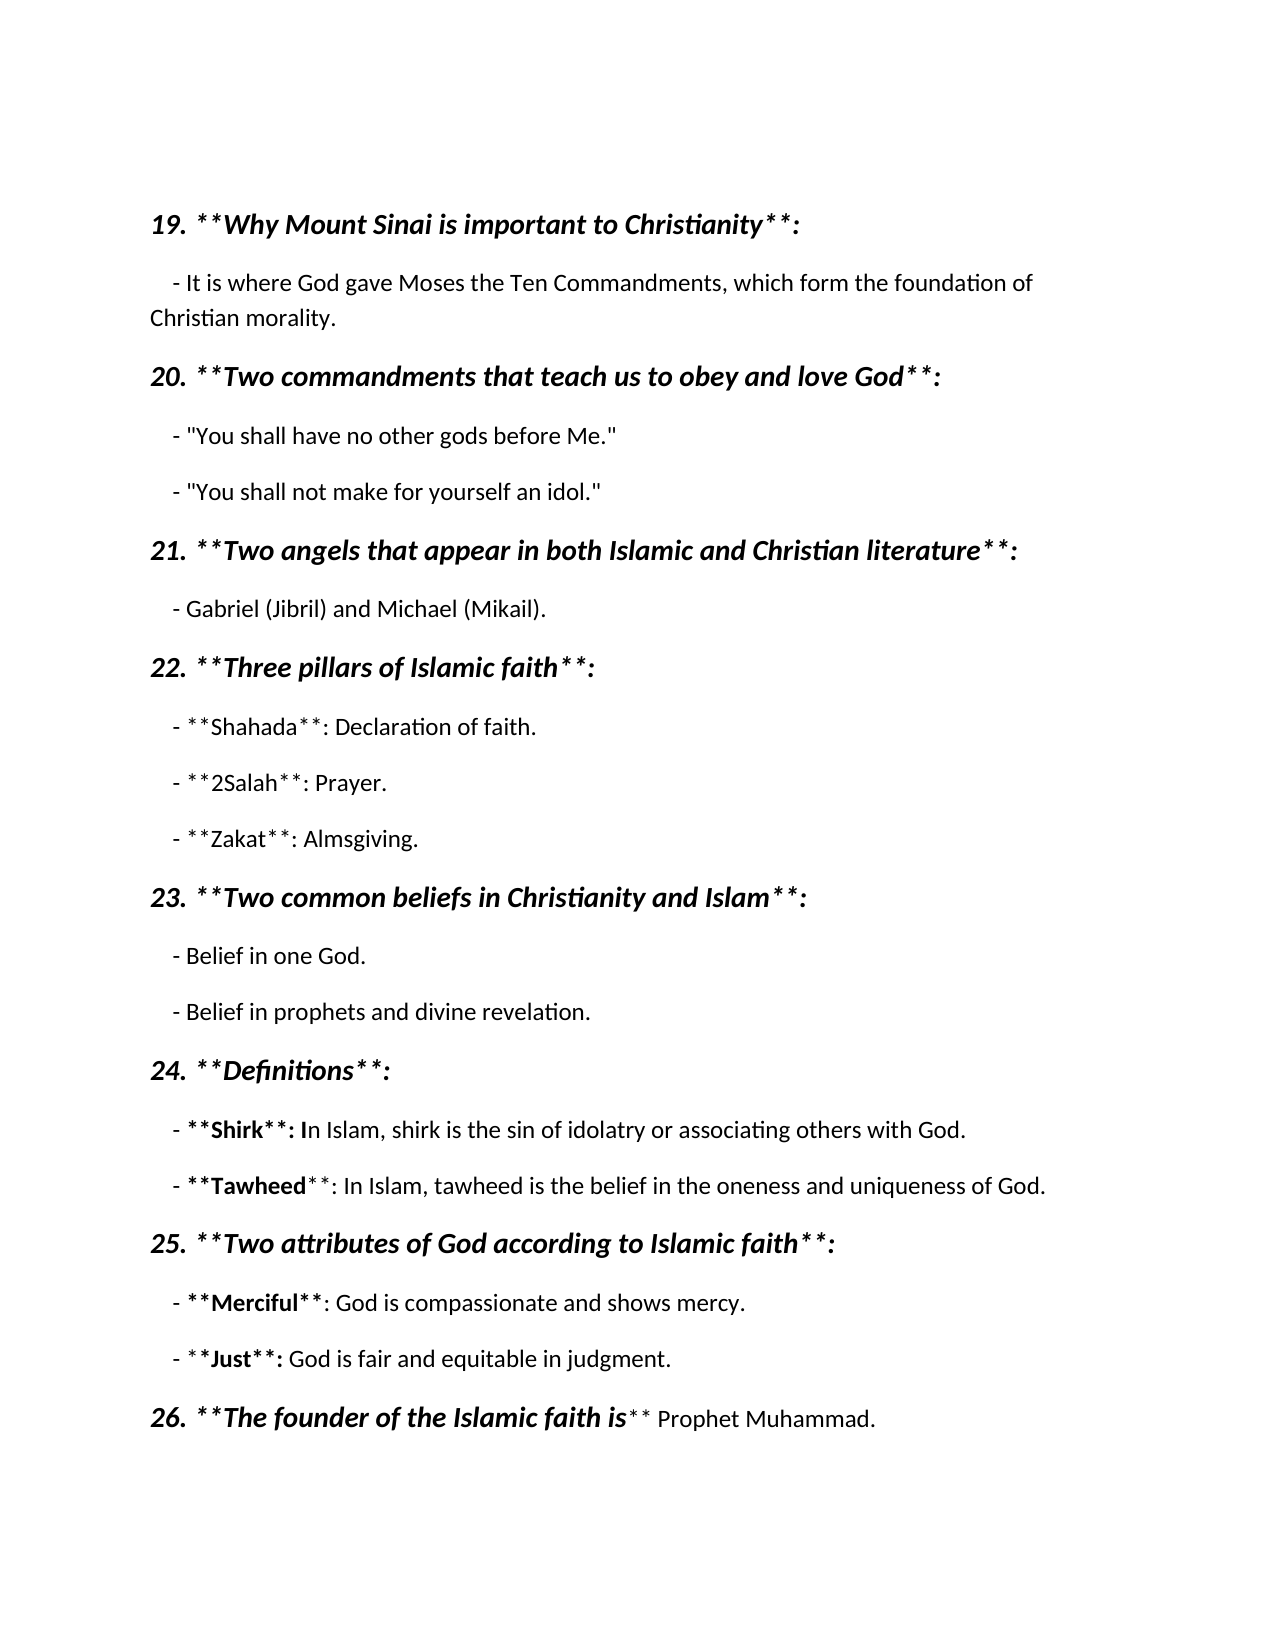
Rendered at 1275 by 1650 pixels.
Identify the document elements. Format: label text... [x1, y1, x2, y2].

text - Belief in one God. [150, 941, 1125, 971]
text 26. **The founder of the Islamic faith is** Prophet Muhammad. [150, 1399, 1125, 1435]
text 20. **Two commandments that teach us to obey and love God**: [150, 358, 1125, 394]
text - **Tawheed**: In Islam, tawheed is the belief in the oneness and uniqueness of God. [150, 1170, 1125, 1200]
text - "You shall not make for yourself an idol." [150, 476, 1125, 507]
text - Belief in prophets and divine revelation. [150, 996, 1125, 1027]
text 22. **Three pillars of Islamic faith**: [150, 649, 1125, 685]
text - Gabriel (Jibril) and Michael (Mikail). [150, 594, 1125, 624]
text 23. **Two common beliefs in Christianity and Islam**: [150, 879, 1125, 914]
text - **Merciful**: God is compassionate and shows mercy. [150, 1287, 1125, 1318]
text - "You shall have no other gods before Me." [150, 420, 1125, 451]
text - **Zakat**: Almsgiving. [150, 823, 1125, 853]
text 25. **Two attributes of God according to Islamic faith**: [150, 1226, 1125, 1261]
text 19. **Why Mount Sinai is important to Christianity**: [150, 206, 1125, 241]
text - **Shahada**: Declaration of faith. [150, 711, 1125, 742]
text 24. **Definitions**: [150, 1052, 1125, 1088]
text - **Shirk**: In Islam, shirk is the sin of idolatry or associating others with God. [150, 1114, 1125, 1144]
text - It is where God gave Moses the Ten Commandments, which form the foundation of Christian morality. [150, 268, 1125, 333]
text 21. **Two angels that appear in both Islamic and Christian literature**: [150, 532, 1125, 567]
text - **Just**: God is fair and equitable in judgment. [150, 1343, 1125, 1374]
text - **2Salah**: Prayer. [150, 767, 1125, 798]
